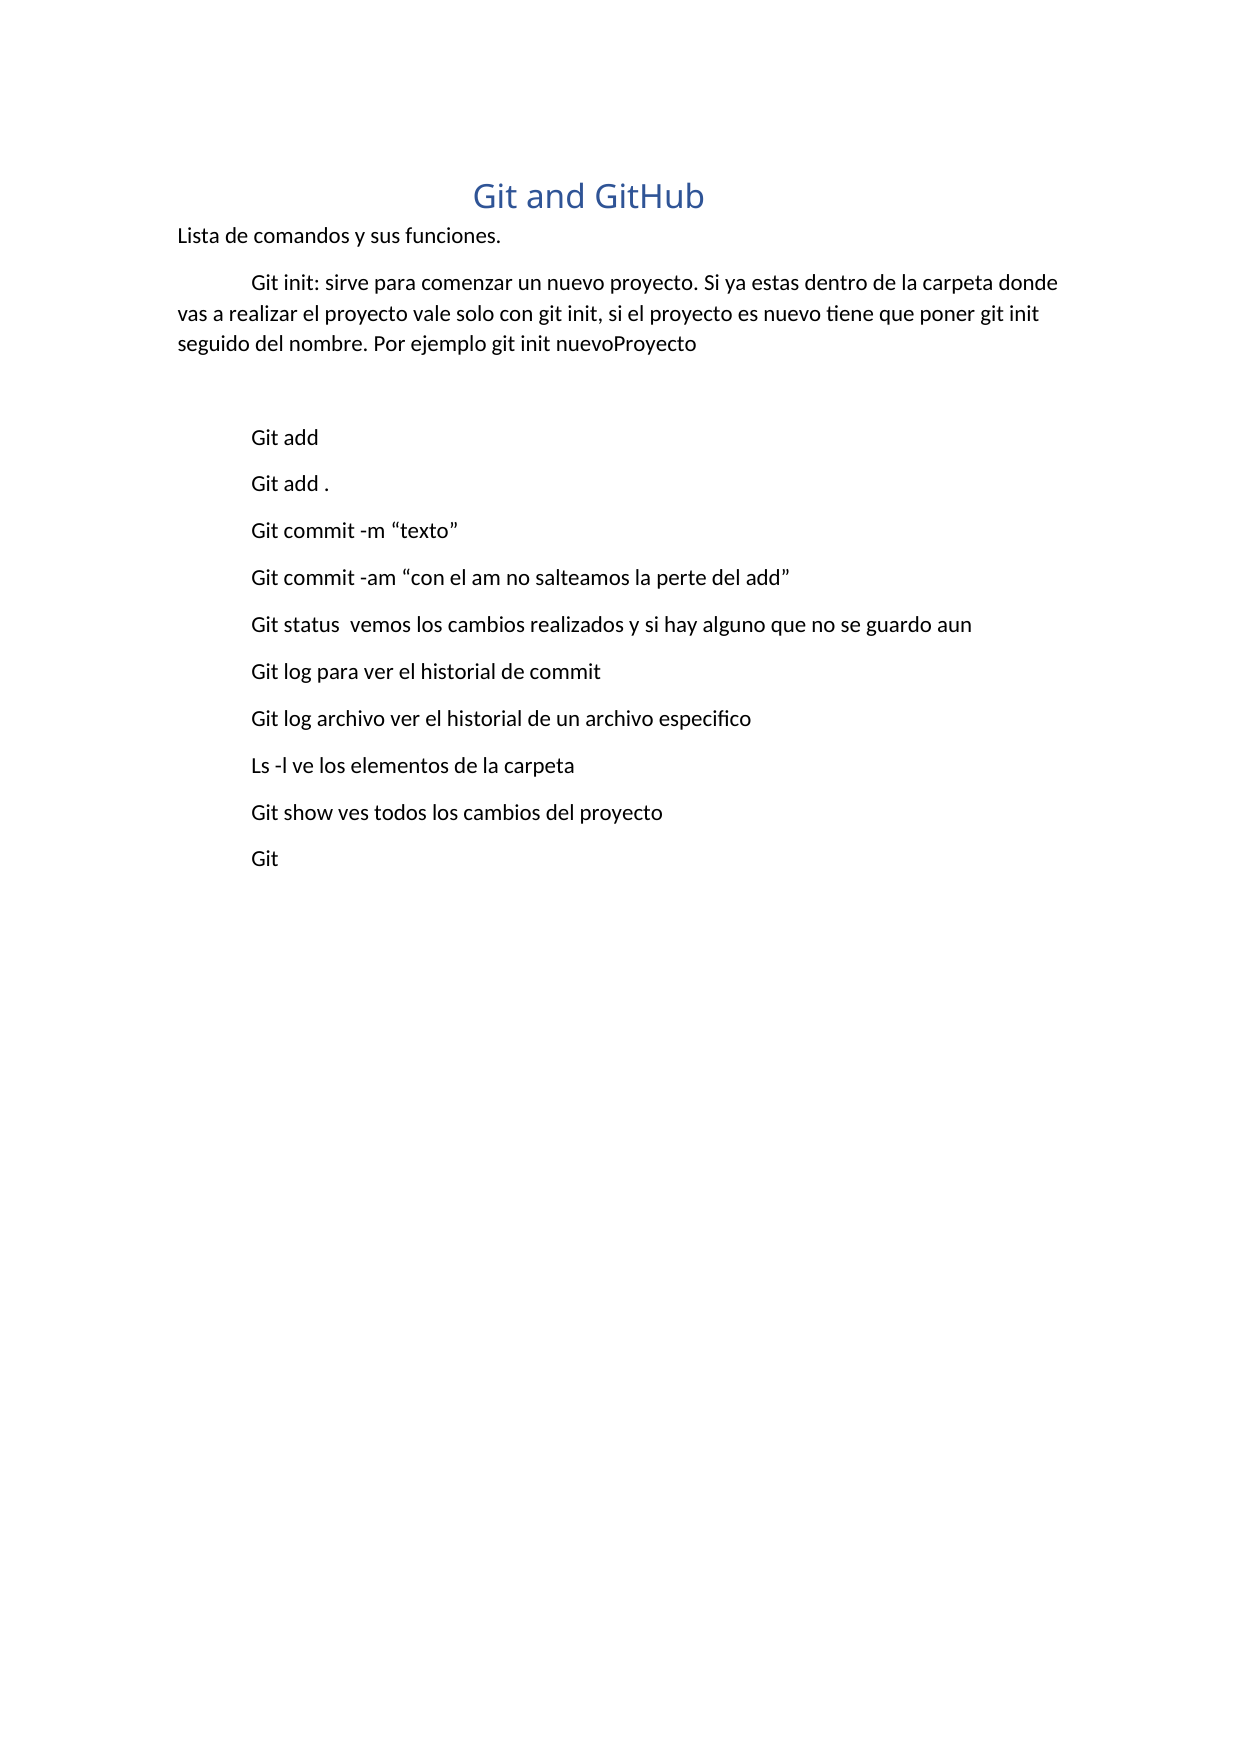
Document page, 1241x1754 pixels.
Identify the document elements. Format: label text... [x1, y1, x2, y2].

text Git commit -m “texto” [177, 516, 1063, 544]
text Git add [177, 423, 1063, 451]
text Git status vemos los cambios realizados y si hay alguno que no se guardo aun [177, 610, 1063, 638]
text Git add . [177, 469, 1063, 497]
text Git show ves todos los cambios del proyecto [177, 798, 1063, 826]
text Git log para ver el historial de commit [177, 657, 1063, 685]
subtitle Git and GitHub [177, 173, 1063, 218]
text Git commit -am “con el am no salteamos la perte del add” [177, 563, 1063, 591]
text Ls -l ve los elementos de la carpeta [177, 751, 1063, 779]
text Lista de comandos y sus funciones. [177, 222, 1063, 249]
text Git [177, 844, 1063, 872]
text Git init: sirve para comenzar un nuevo proyecto. Si ya estas dentro de la carpeta donde vas a realizar el proyecto vale solo con git init, si el proyecto es nuevo tiene que poner git init seguido del nombre. Por ejemplo git init nuevoProyecto [177, 268, 1063, 357]
text Git log archivo ver el historial de un archivo especifico [177, 704, 1063, 732]
